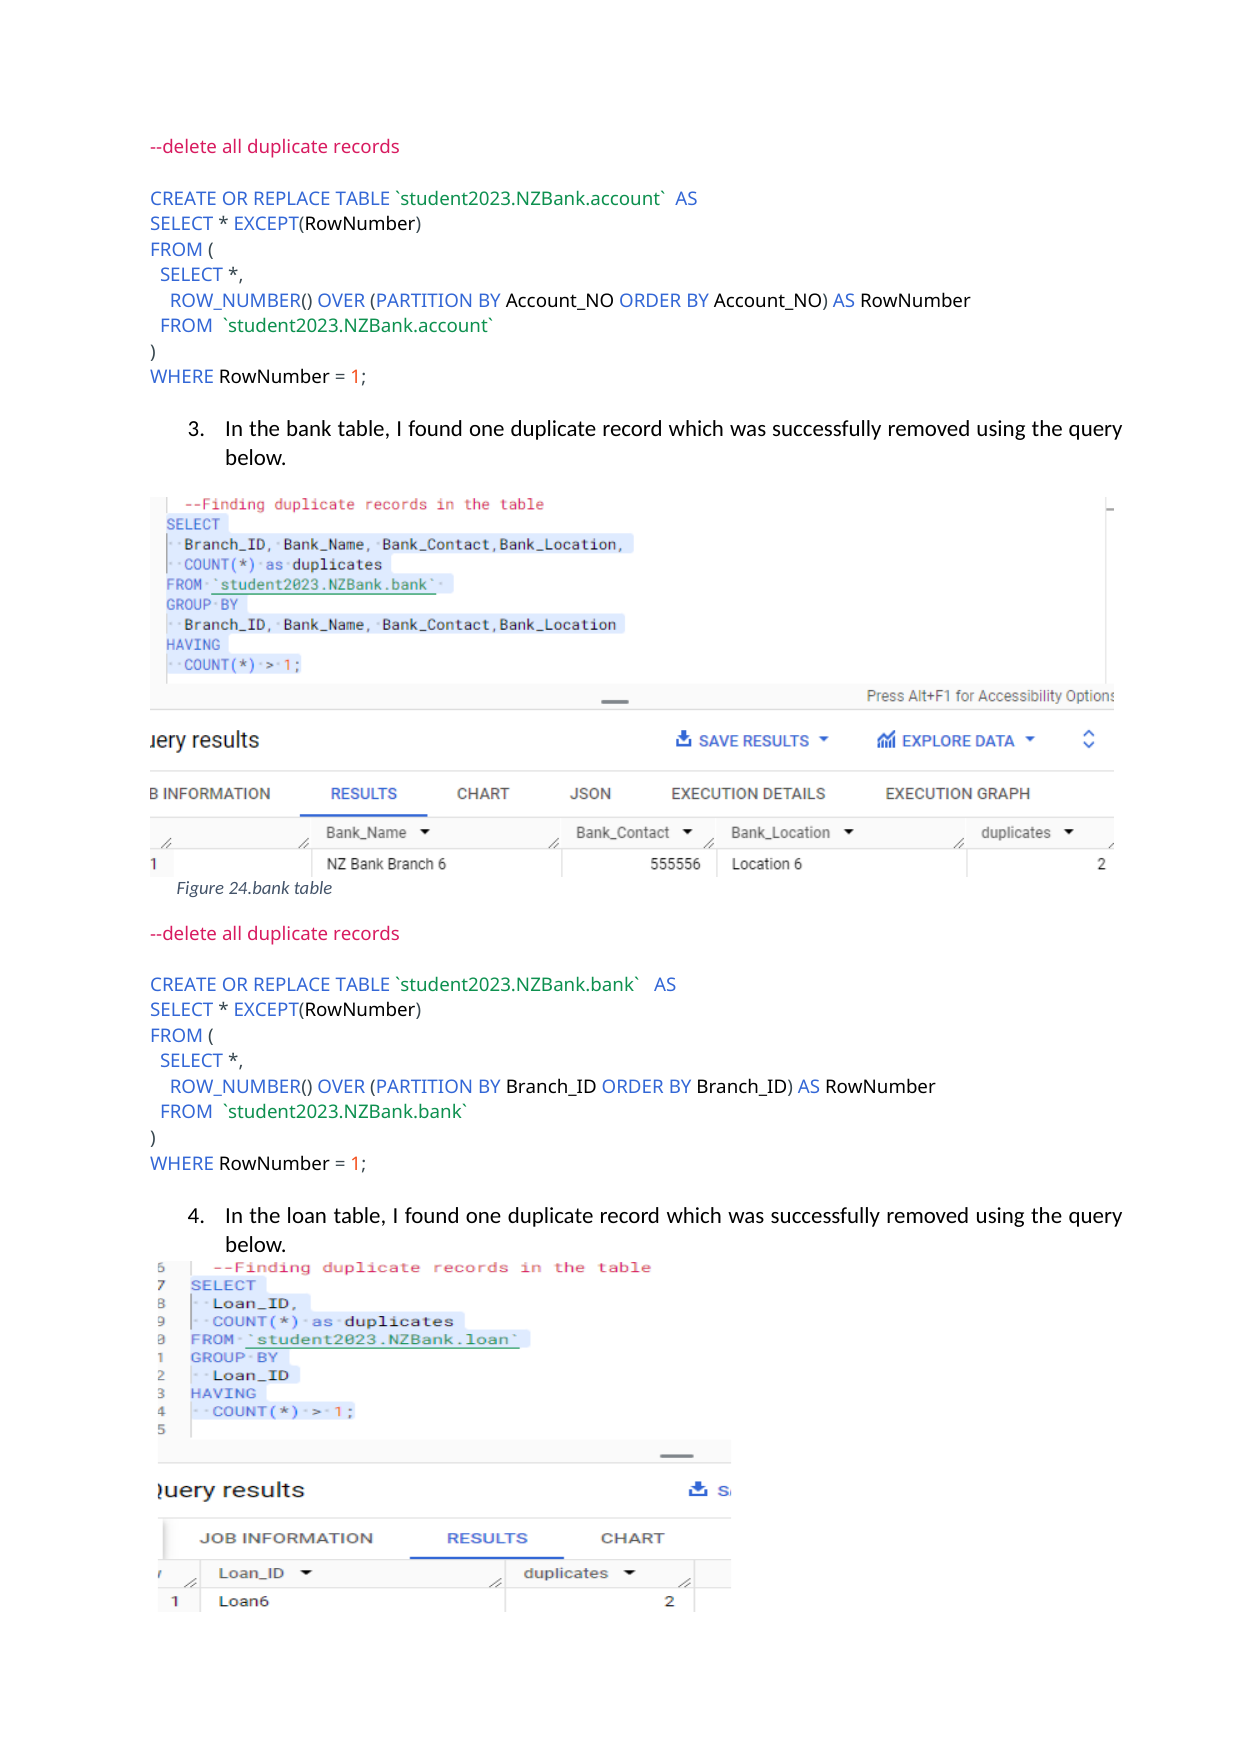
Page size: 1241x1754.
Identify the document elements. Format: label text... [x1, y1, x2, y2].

text FROM `student2023.NZBank.account` [150, 312, 1125, 338]
text --delete all duplicate records [150, 920, 1125, 946]
text CREATE OR REPLACE TABLE `student2023.NZBank.bank` AS [150, 971, 1125, 997]
text SELECT * EXCEPT(RowNumber) [150, 997, 1125, 1022]
text SELECT *, [150, 261, 1125, 287]
text FROM ( [150, 236, 1125, 261]
text ) [150, 338, 1125, 363]
text SELECT *, [150, 1048, 1125, 1073]
text ROW_NUMBER() OVER (PARTITION BY Branch_ID ORDER BY Branch_ID) AS RowNumber [150, 1073, 1125, 1099]
text ROW_NUMBER() OVER (PARTITION BY Account_NO ORDER BY Account_NO) AS RowNumber [150, 287, 1125, 312]
text FROM ( [150, 1022, 1125, 1048]
text ) [150, 1124, 1125, 1150]
text WHERE RowNumber = 1; [150, 363, 1125, 389]
text CREATE OR REPLACE TABLE `student2023.NZBank.account` AS [150, 185, 1125, 210]
picture [157, 1261, 732, 1612]
text WHERE RowNumber = 1; [150, 1150, 1125, 1175]
text SELECT * EXCEPT(RowNumber) [150, 210, 1125, 236]
list In the bank table, I found one duplicate record which was successfully removed using the query below. [187, 414, 1125, 471]
text Figure 24.bank table [176, 876, 1125, 899]
text --delete all duplicate records [150, 134, 1125, 159]
list In the loan table, I found one duplicate record which was successfully removed using the query below. [187, 1201, 1125, 1258]
text FROM `student2023.NZBank.bank` [150, 1099, 1125, 1124]
picture [150, 497, 1114, 877]
